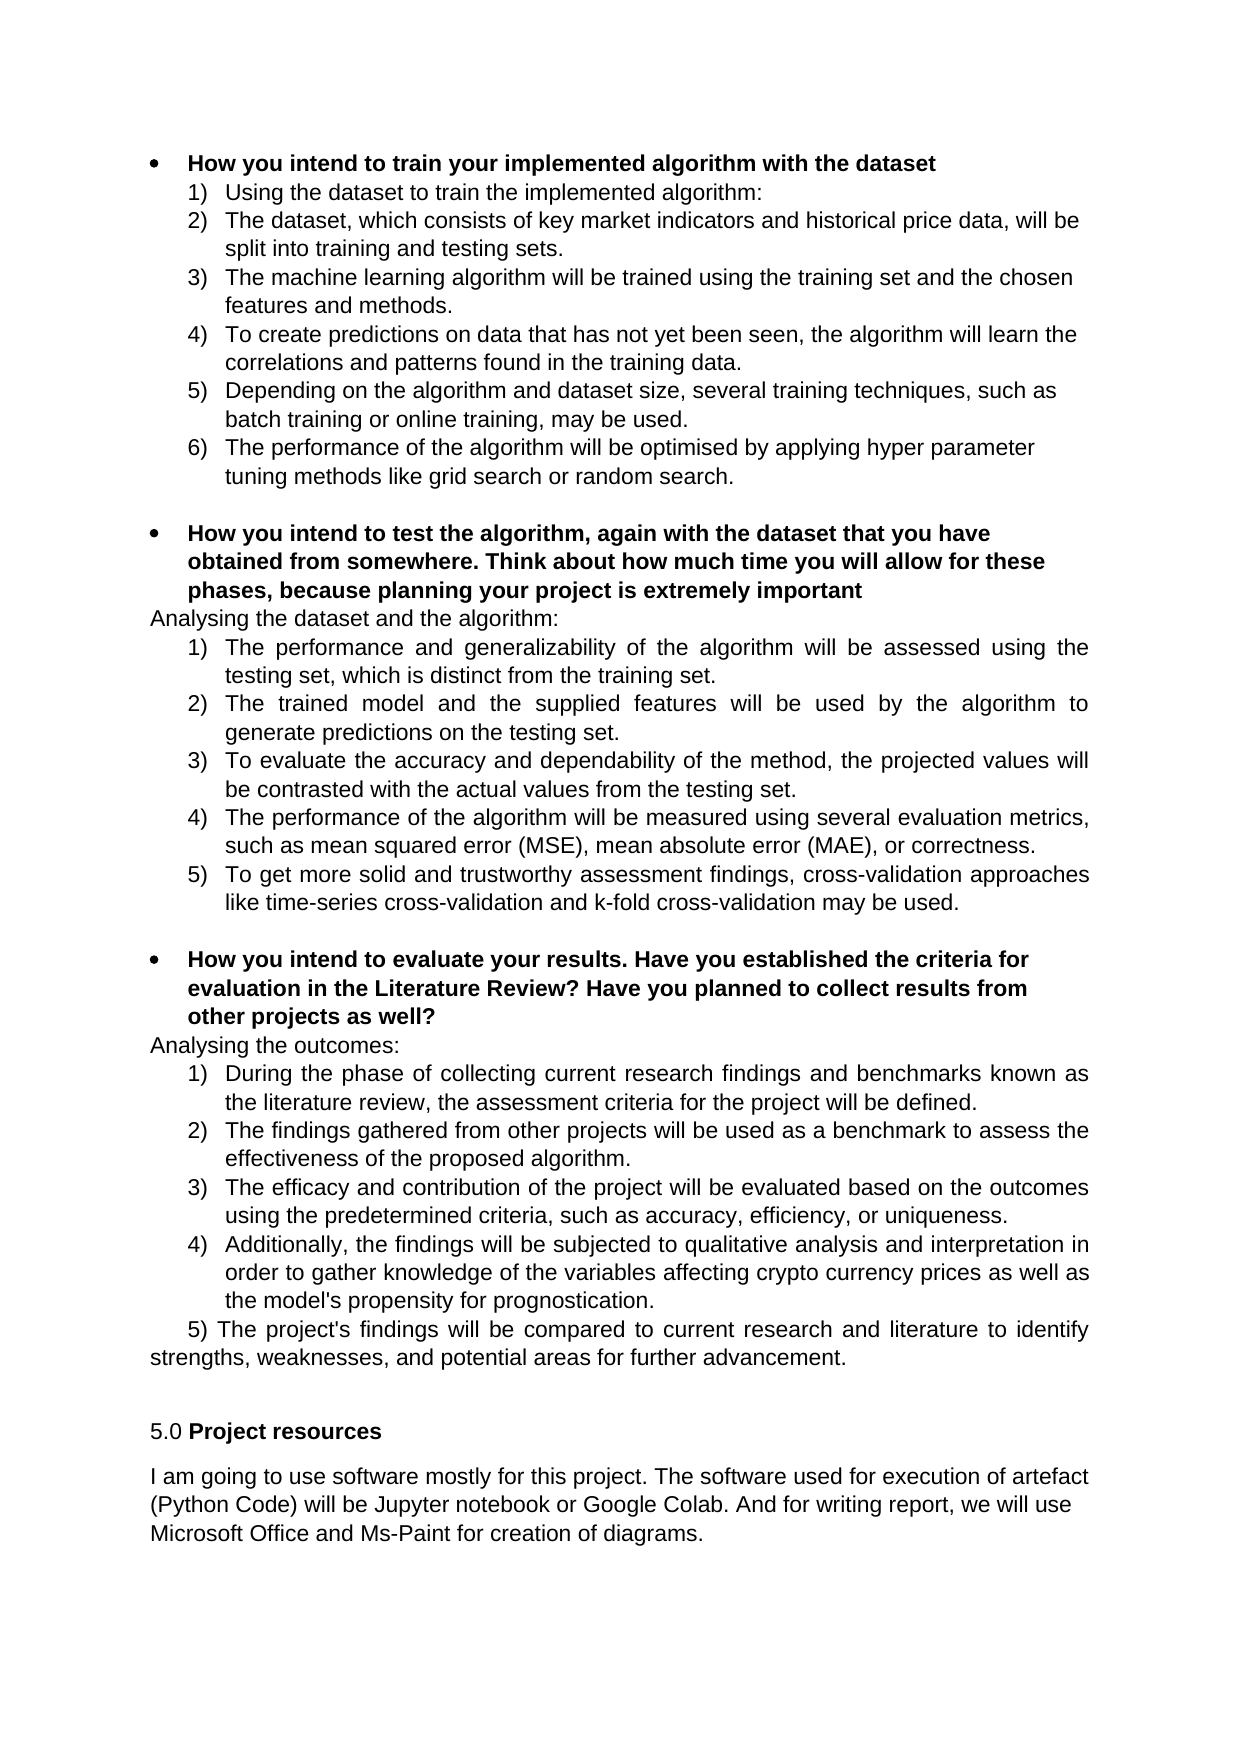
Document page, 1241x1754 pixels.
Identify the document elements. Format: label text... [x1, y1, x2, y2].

text 5.0 Project resources [150, 1418, 1090, 1444]
list The dataset, which consists of key market indicators and historical price data, will be split into training and testing sets. [187, 207, 1090, 262]
list Using the dataset to train the implemented algorithm: [187, 178, 1090, 205]
list Depending on the algorithm and dataset size, several training techniques, such as batch training or online training, may be used. [187, 377, 1090, 432]
list Additionally, the findings will be subjected to qualitative analysis and interpretation in order to gather knowledge of the variables affecting crypto currency prices as well as the model's propensity for prognostication. [187, 1231, 1090, 1314]
list How you intend to evaluate your results. Have you established the criteria for evaluation in the Literature Review? Have you planned to collect results from other projects as well? [150, 946, 1090, 1029]
list How you intend to test the algorithm, again with the dataset that you have obtained from somewhere. Think about how much time you will allow for these phases, because planning your project is extremely important [150, 520, 1090, 603]
text I am going to use software mostly for this project. The software used for execution of artefact (Python Code) will be Jupyter notebook or Google Colab. And for writing report, we will use Microsoft Office and Ms-Paint for creation of diagrams. [150, 1463, 1090, 1546]
list To evaluate the accuracy and dependability of the method, the projected values will be contrasted with the actual values from the testing set. [187, 747, 1090, 802]
list The performance of the algorithm will be measured using several evaluation metrics, such as mean squared error (MSE), mean absolute error (MAE), or correctness. [187, 804, 1090, 859]
list The performance and generalizability of the algorithm will be assessed using the testing set, which is distinct from the training set. [187, 633, 1090, 688]
text Analysing the outcomes: [150, 1032, 1090, 1058]
list The machine learning algorithm will be trained using the training set and the chosen features and methods. [187, 264, 1090, 318]
list The findings gathered from other projects will be used as a benchmark to assess the effectiveness of the proposed algorithm. [187, 1117, 1090, 1172]
list The efficacy and contribution of the project will be evaluated based on the outcomes using the predetermined criteria, such as accuracy, efficiency, or uniqueness. [187, 1174, 1090, 1228]
text 5) The project's findings will be compared to current research and literature to identify strengths, weaknesses, and potential areas for further advancement. [150, 1316, 1090, 1371]
list The performance of the algorithm will be optimised by applying hyper parameter tuning methods like grid search or random search. [187, 434, 1090, 489]
text Analysing the dataset and the algorithm: [150, 605, 1090, 631]
list During the phase of collecting current research findings and benchmarks known as the literature review, the assessment criteria for the project will be defined. [187, 1060, 1090, 1115]
list To create predictions on data that has not yet been seen, the algorithm will learn the correlations and patterns found in the training data. [187, 321, 1090, 375]
list How you intend to train your implemented algorithm with the dataset [150, 150, 1090, 176]
list The trained model and the supplied features will be used by the algorithm to generate predictions on the testing set. [187, 690, 1090, 745]
list To get more solid and trustworthy assessment findings, cross-validation approaches like time-series cross-validation and k-fold cross-validation may be used. [187, 861, 1090, 916]
